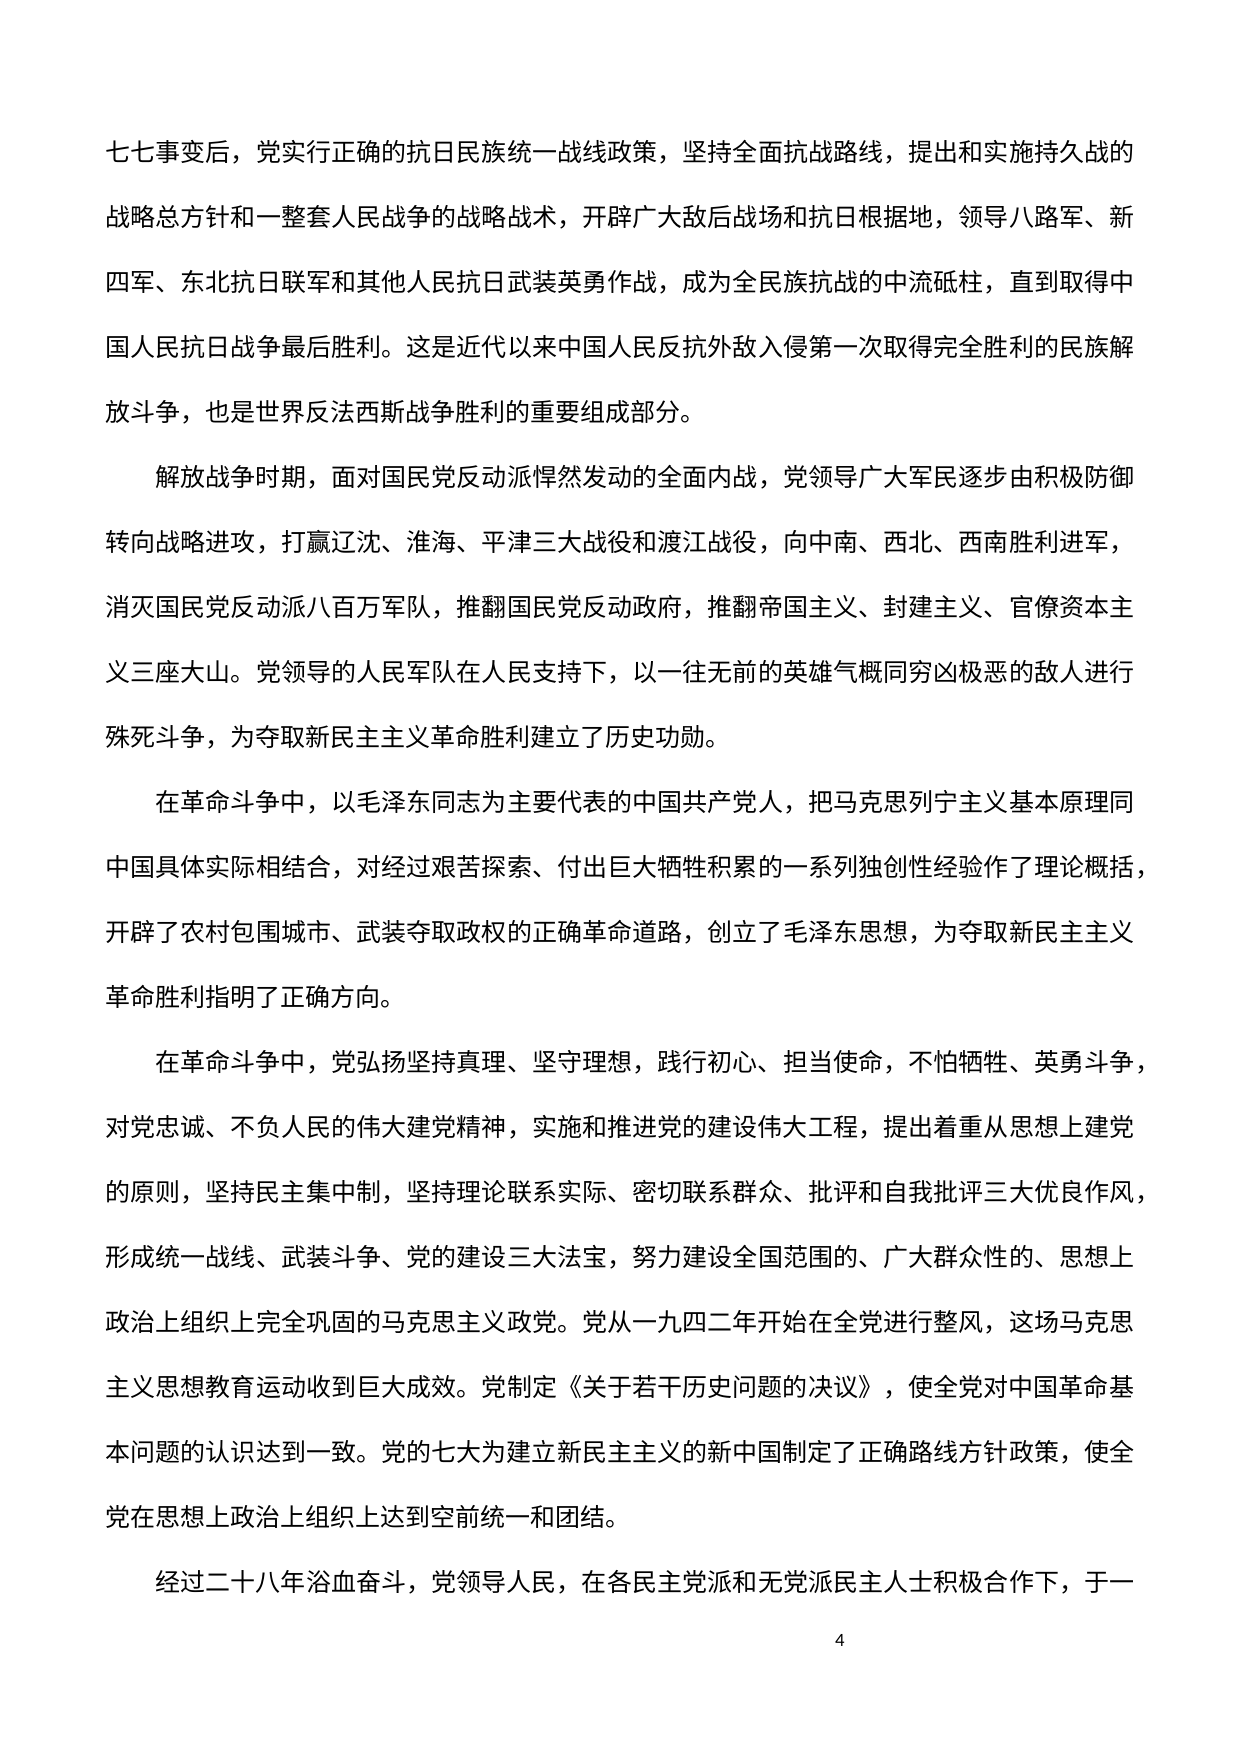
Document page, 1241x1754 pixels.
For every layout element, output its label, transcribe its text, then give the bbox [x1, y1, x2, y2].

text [105, 1548, 1135, 1613]
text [105, 118, 1135, 443]
text 在革命斗争中，以毛泽东同志为主要代表的中国共产党人，把马克思列宁主义基本原理同中国具体实际相结合，对经过艰苦探索、付出巨大牺牲积累的一系列独创性经验作了理论概括，开辟了农村包围城市、武装夺取政权的正确革命道路，创立了毛泽东思想，为夺取新民主主义革命胜利指明了正确方向。 [105, 768, 1135, 1028]
text 在革命斗争中，党弘扬坚持真理、坚守理想，践行初心、担当使命，不怕牺牲、英勇斗争，对党忠诚、不负人民的伟大建党精神，实施和推进党的建设伟大工程，提出着重从思想上建党的原则，坚持民主集中制，坚持理论联系实际、密切联系群众、批评和自我批评三大优良作风，形成统一战线、武装斗争、党的建设三大法宝，努力建设全国范围的、广大群众性的、思想上政治上组织上完全巩固的马克思主义政党。党从一九四二年开始在全党进行整风，这场马克思主义思想教育运动收到巨大成效。党制定《关于若干历史问题的决议》，使全党对中国革命基本问题的认识达到一致。党的七大为建立新民主主义的新中国制定了正确路线方针政策，使全党在思想上政治上组织上达到空前统一和团结。 [105, 1028, 1135, 1548]
text 解放战争时期，面对国民党反动派悍然发动的全面内战，党领导广大军民逐步由积极防御转向战略进攻，打赢辽沈、淮海、平津三大战役和渡江战役，向中南、西北、西南胜利进军，消灭国民党反动派八百万军队，推翻国民党反动政府，推翻帝国主义、封建主义、官僚资本主义三座大山。党领导的人民军队在人民支持下，以一往无前的英雄气概同穷凶极恶的敌人进行殊死斗争，为夺取新民主主义革命胜利建立了历史功勋。 [105, 443, 1135, 768]
